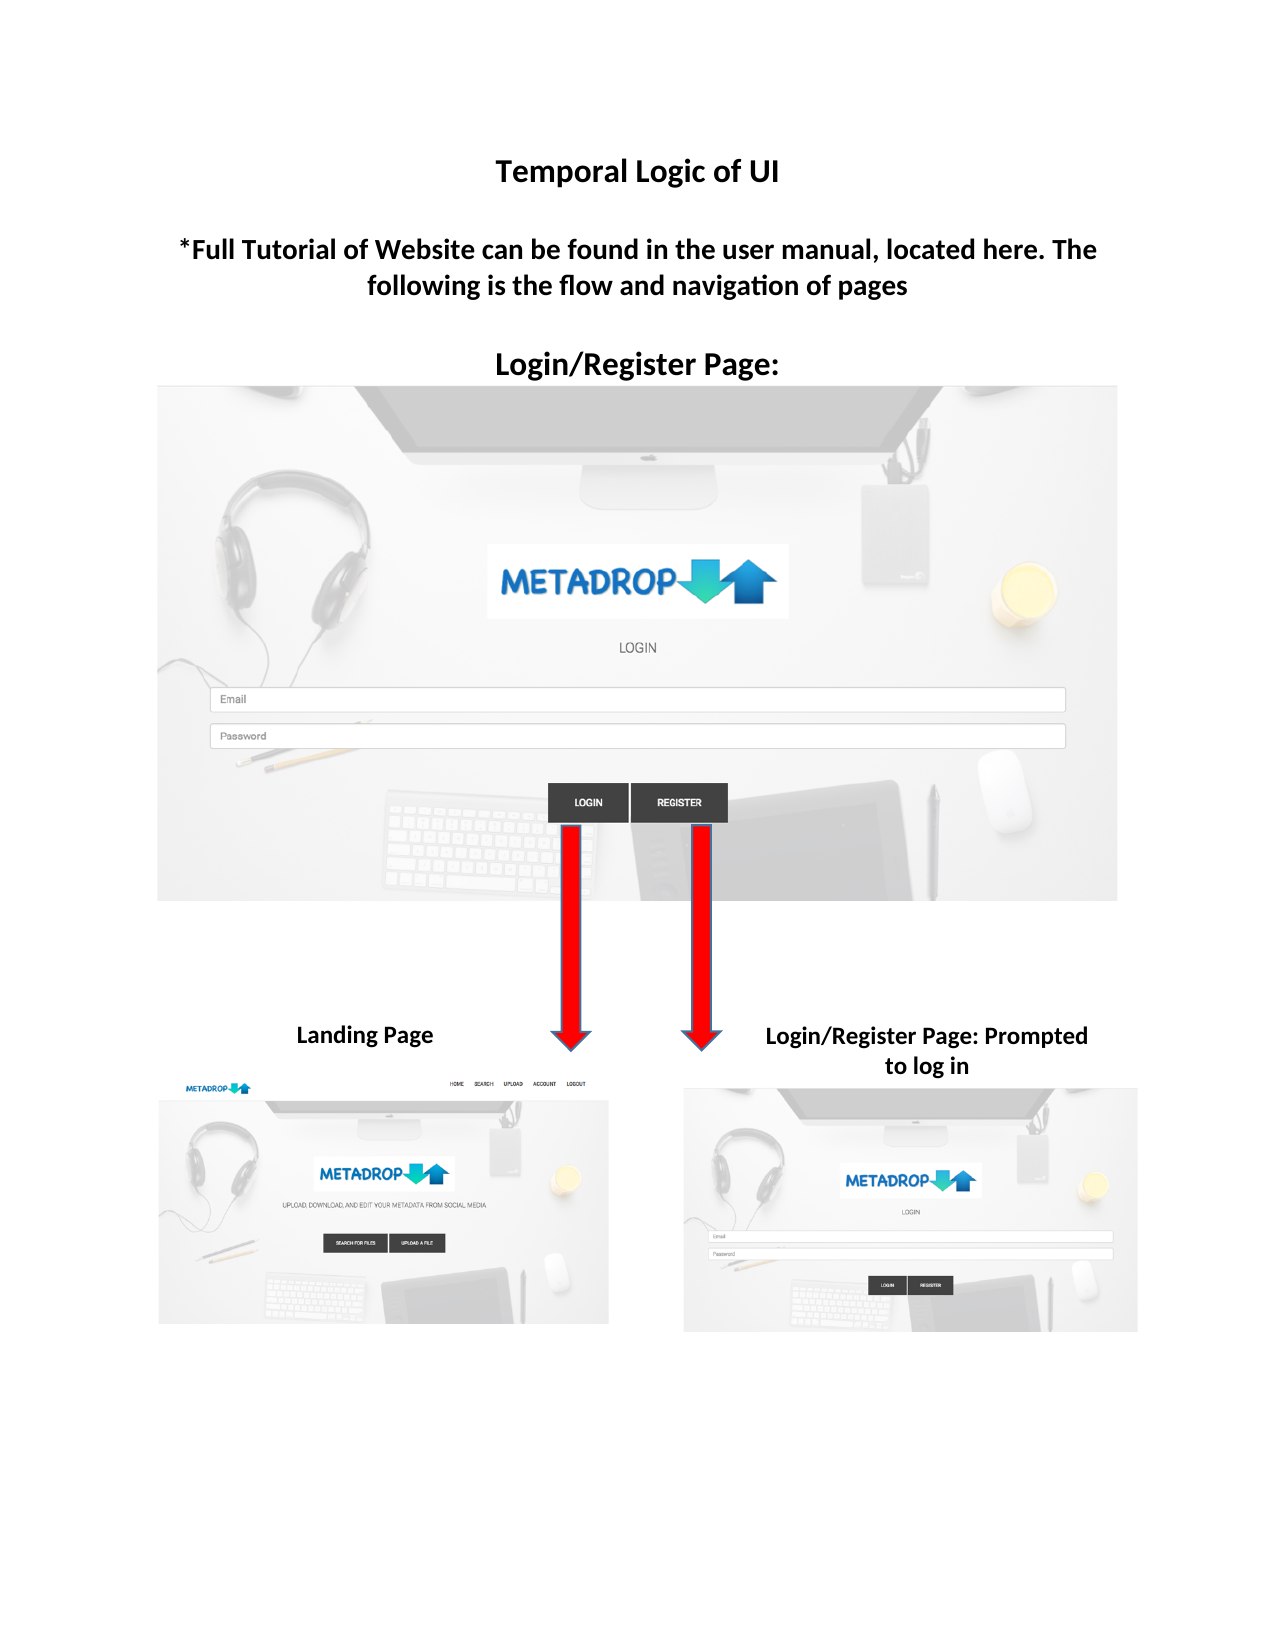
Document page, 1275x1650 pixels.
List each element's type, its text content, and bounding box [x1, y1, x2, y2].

text Login/Register Page: [150, 343, 1125, 384]
text *Full Tutorial of Website can be found in the user manual, located here. The following is the flow and navigation of pages [150, 231, 1125, 303]
picture [157, 384, 1118, 901]
picture [158, 1069, 609, 1324]
picture [683, 1087, 1138, 1332]
text Temporal Logic of UI [150, 150, 1125, 191]
